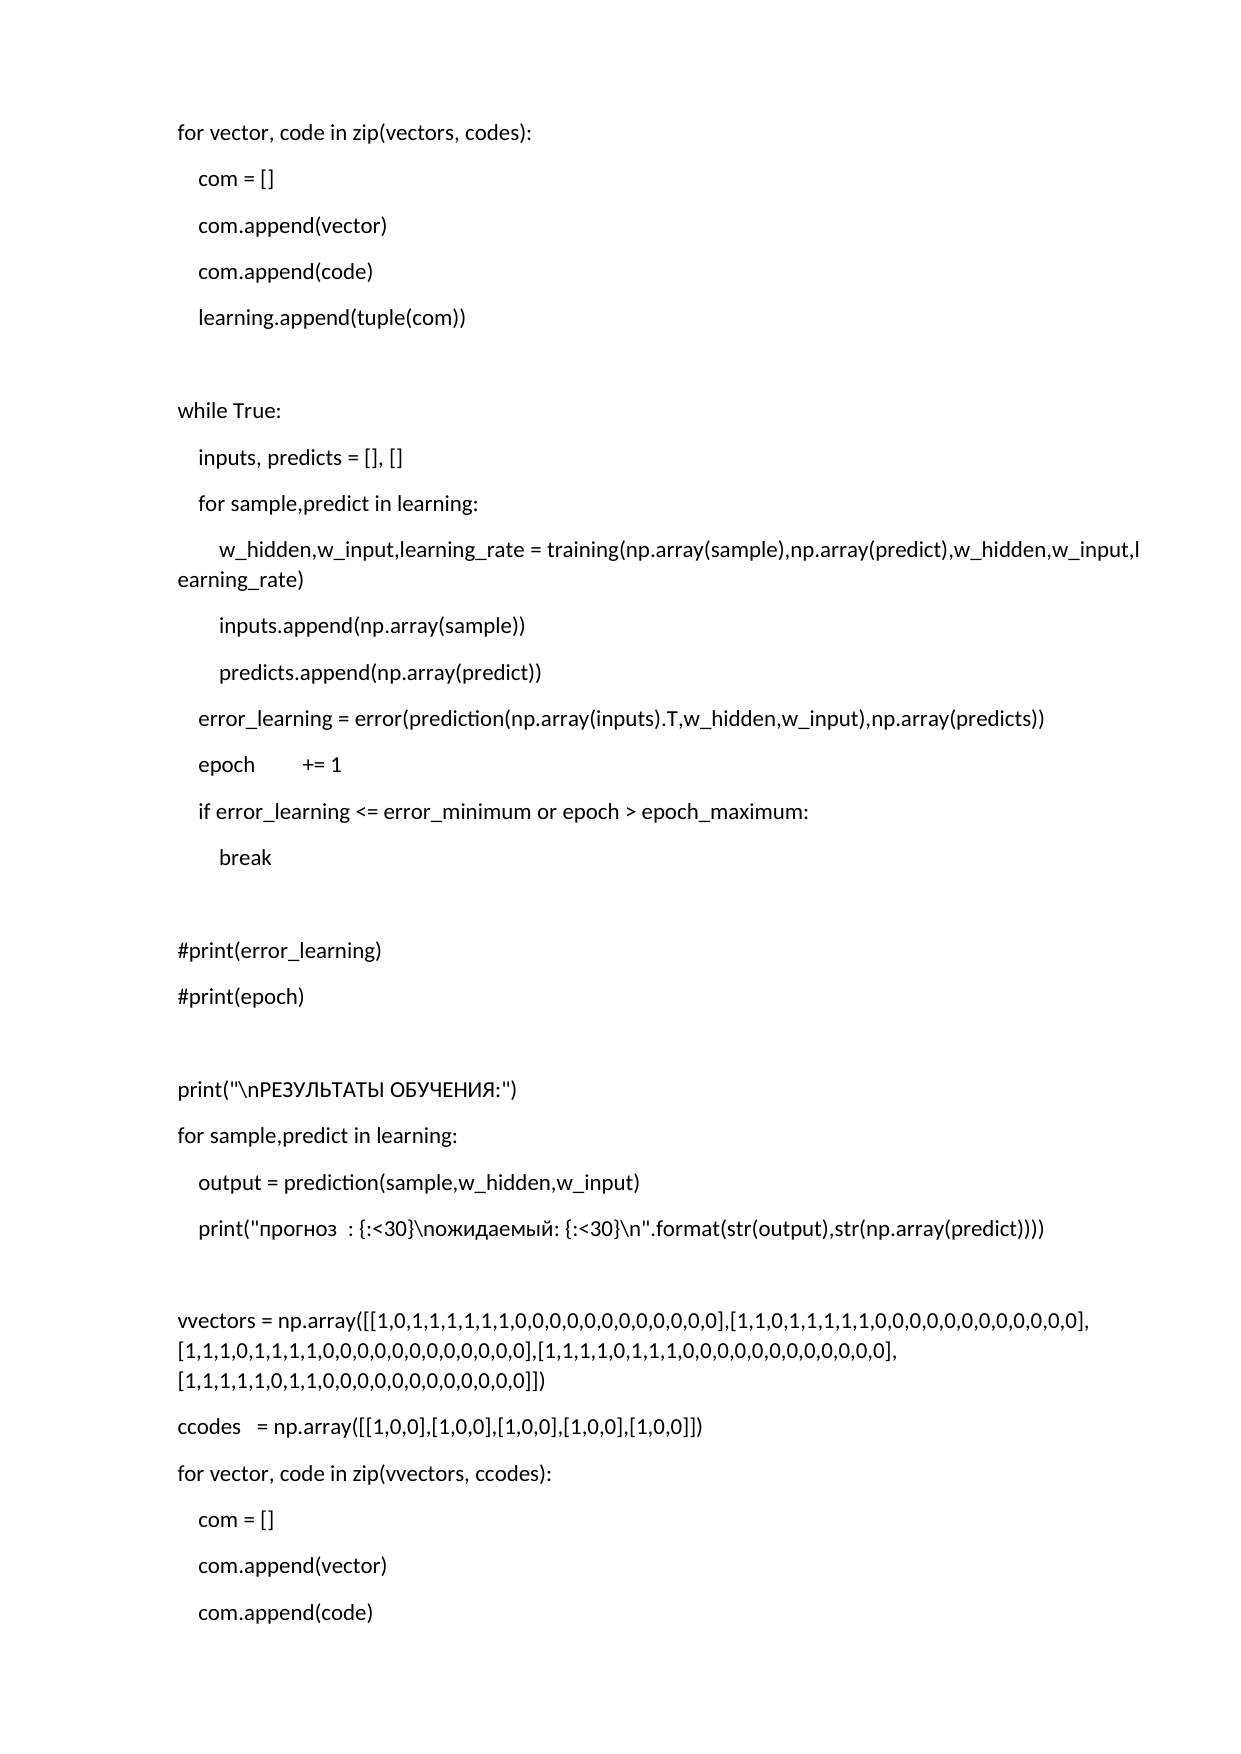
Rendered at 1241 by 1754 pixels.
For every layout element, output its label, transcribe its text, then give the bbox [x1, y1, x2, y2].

text print("\nРЕЗУЛЬТАТЫ ОБУЧЕНИЯ:") [177, 1075, 1152, 1103]
text for sample,predict in learning: [177, 1121, 1152, 1149]
text for sample,predict in learning: [177, 489, 1152, 517]
text com = [] [177, 1505, 1152, 1533]
text #print(error_learning) [177, 936, 1152, 964]
text com = [] [177, 164, 1152, 192]
text error_learning = error(prediction(np.array(inputs).T,w_hidden,w_input),np.array(predicts)) [177, 704, 1152, 732]
text vvectors = np.array([[1,0,1,1,1,1,1,1,0,0,0,0,0,0,0,0,0,0,0,0],[1,1,0,1,1,1,1,1,0,0,0,0,0,0,0,0,0,0,0,0],[1,1,1,0,1,1,1,1,0,0,0,0,0,0,0,0,0,0,0,0],[1,1,1,1,0,1,1,1,0,0,0,0,0,0,0,0,0,0,0,0],[1,1,1,1,1,0,1,1,0,0,0,0,0,0,0,0,0,0,0,0]]) [177, 1307, 1152, 1394]
text com.append(vector) [177, 1551, 1152, 1579]
text com.append(code) [177, 1598, 1152, 1626]
text for vector, code in zip(vvectors, ccodes): [177, 1459, 1152, 1487]
text inputs, predicts = [], [] [177, 443, 1152, 471]
text w_hidden,w_input,learning_rate = training(np.array(sample),np.array(predict),w_hidden,w_input,learning_rate) [177, 535, 1152, 593]
text print("прогноз : {:<30}\nожидаемый: {:<30}\n".format(str(output),str(np.array(predict)))) [177, 1214, 1152, 1242]
text for vector, code in zip(vectors, codes): [177, 118, 1152, 146]
text ccodes = np.array([[1,0,0],[1,0,0],[1,0,0],[1,0,0],[1,0,0]]) [177, 1412, 1152, 1440]
text break [177, 843, 1152, 871]
text while True: [177, 396, 1152, 424]
text com.append(code) [177, 257, 1152, 285]
text com.append(vector) [177, 211, 1152, 239]
text inputs.append(np.array(sample)) [177, 611, 1152, 639]
text epoch += 1 [177, 750, 1152, 778]
text #print(epoch) [177, 982, 1152, 1010]
text predicts.append(np.array(predict)) [177, 658, 1152, 686]
text if error_learning <= error_minimum or epoch > epoch_maximum: [177, 797, 1152, 825]
text output = prediction(sample,w_hidden,w_input) [177, 1168, 1152, 1196]
text learning.append(tuple(com)) [177, 303, 1152, 332]
